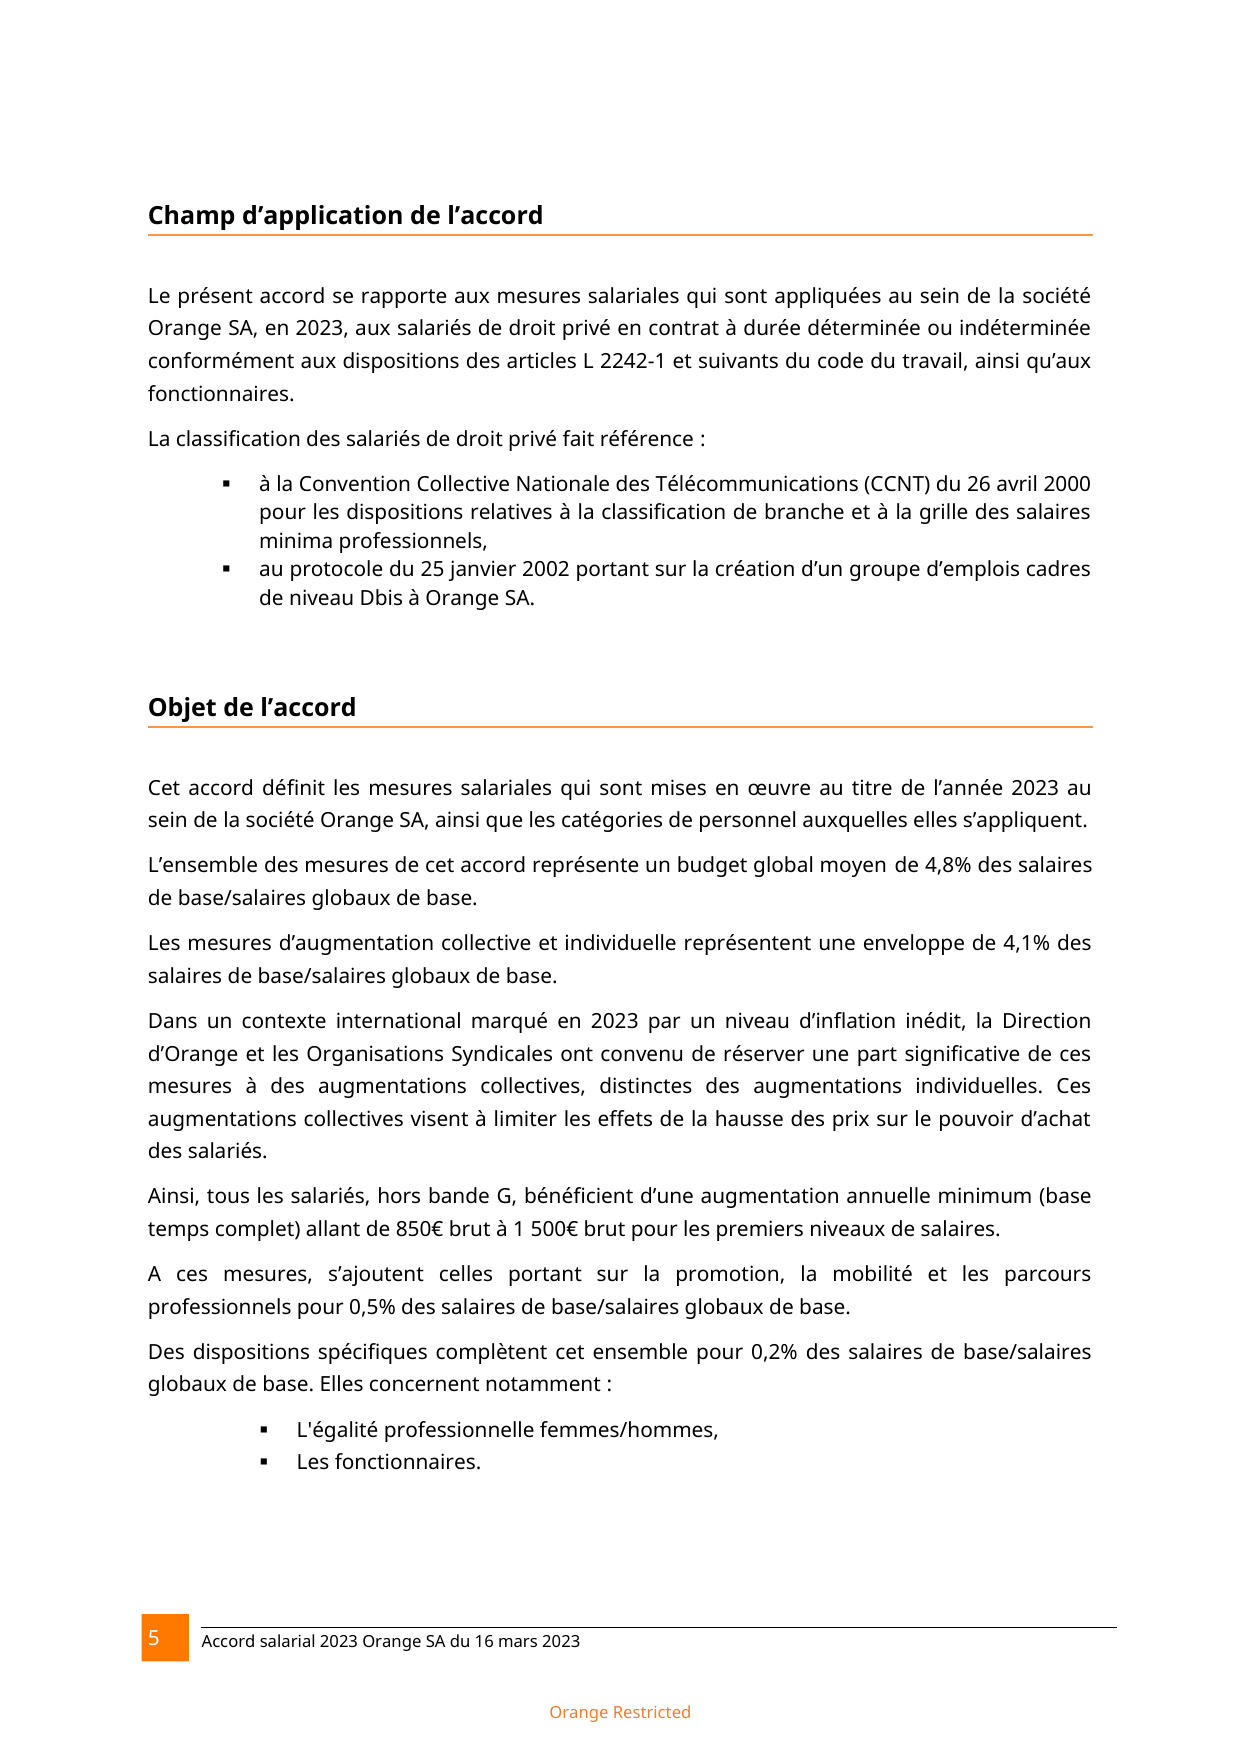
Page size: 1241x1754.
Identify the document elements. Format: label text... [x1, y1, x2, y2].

list à la Convention Collective Nationale des Télécommunications (CCNT) du 26 avril 2000 pour les dispositions relatives à la classification de branche et à la grille des salaires minima professionnels, [221, 469, 1093, 554]
text Des dispositions spécifiques complètent cet ensemble pour 0,2% des salaires de base/salaires globaux de base. Elles concernent notamment : [148, 1337, 1093, 1398]
text Dans un contexte international marqué en 2023 par un niveau d’inflation inédit, la Direction d’Orange et les Organisations Syndicales ont convenu de réserver une part significative de ces mesures à des augmentations collectives, distinctes des augmentations individuelles. Ces augmentations collectives visent à limiter les effets de la hausse des prix sur le pouvoir d’achat des salariés. [148, 1006, 1093, 1165]
text Le présent accord se rapporte aux mesures salariales qui sont appliquées au sein de la société Orange SA, en 2023, aux salariés de droit privé en contrat à durée déterminée ou indéterminée conformément aux dispositions des articles L 2242-1 et suivants du code du travail, ainsi qu’aux fonctionnaires. [148, 281, 1093, 407]
subtitle Champ d’application de l’accord [148, 198, 1093, 234]
list Les fonctionnaires. [259, 1447, 1093, 1476]
text A ces mesures, s’ajoutent celles portant sur la promotion, la mobilité et les parcours professionnels pour 0,5% des salaires de base/salaires globaux de base. [148, 1259, 1093, 1320]
list au protocole du 25 janvier 2002 portant sur la création d’un groupe d’emplois cadres de niveau Dbis à Orange SA. [221, 554, 1093, 611]
text La classification des salariés de droit privé fait référence : [148, 424, 1093, 452]
text Les mesures d’augmentation collective et individuelle représentent une enveloppe de 4,1% des salaires de base/salaires globaux de base. [148, 928, 1093, 989]
list L'égalité professionnelle femmes/hommes, [259, 1415, 1093, 1443]
subtitle Objet de l’accord [148, 689, 1093, 726]
text Ainsi, tous les salariés, hors bande G, bénéficient d’une augmentation annuelle minimum (base temps complet) allant de 850€ brut à 1 500€ brut pour les premiers niveaux de salaires. [148, 1182, 1093, 1243]
text Cet accord définit les mesures salariales qui sont mises en œuvre au titre de l’année 2023 au sein de la société Orange SA, ainsi que les catégories de personnel auxquelles elles s’appliquent. [148, 773, 1093, 834]
text L’ensemble des mesures de cet accord représente un budget global moyen de 4,8% des salaires de base/salaires globaux de base. [148, 851, 1093, 912]
